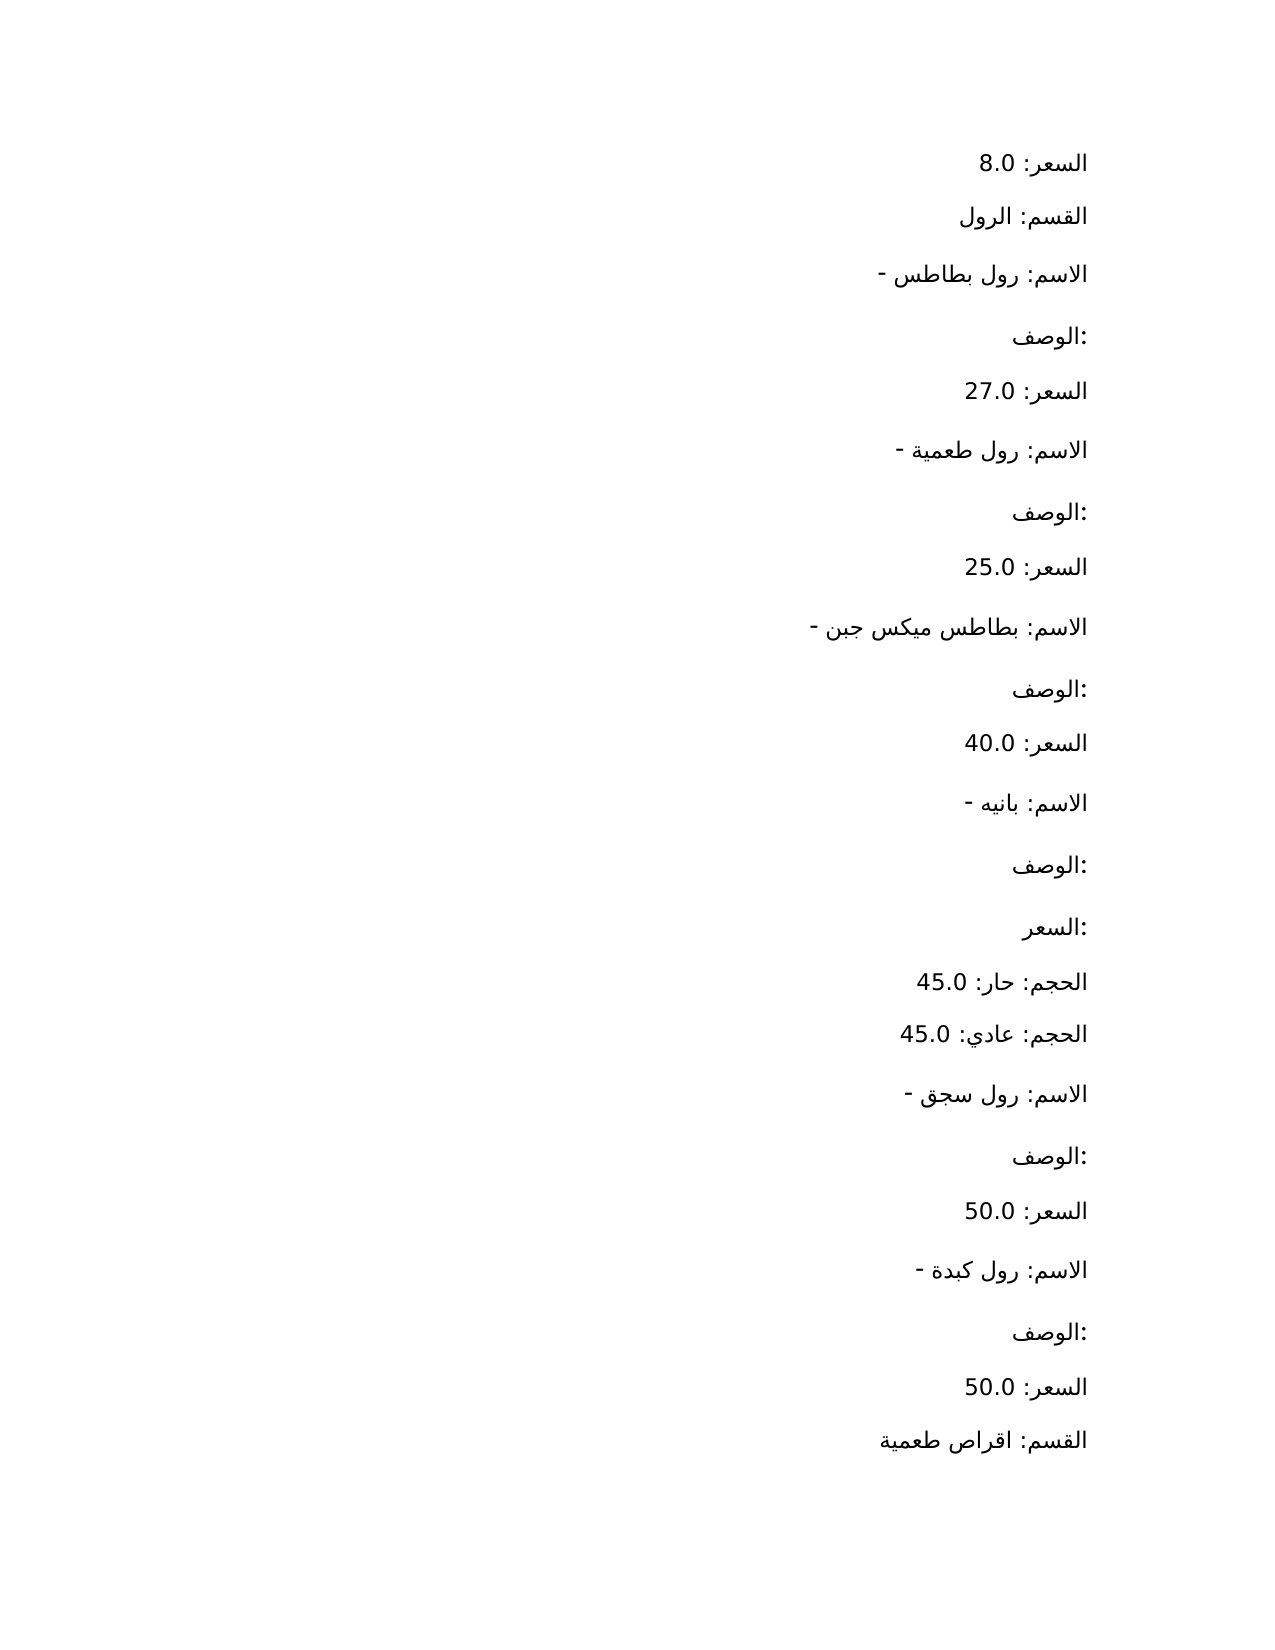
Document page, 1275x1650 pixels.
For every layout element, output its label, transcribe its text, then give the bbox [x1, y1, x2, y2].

text السعر: 50.0 [187, 1374, 1087, 1401]
text - الاسم: رول كبدة [187, 1251, 1087, 1286]
text الحجم: حار: 45.0 [187, 969, 1087, 995]
text السعر: 40.0 [187, 731, 1087, 757]
text السعر: 8.0 [187, 150, 1087, 177]
text السعر: 25.0 [187, 554, 1087, 581]
text القسم: اقراص طعمية [187, 1427, 1087, 1454]
text - الاسم: بطاطس ميكس جبن [187, 607, 1087, 643]
text - الاسم: بانيه [187, 783, 1087, 819]
text - الاسم: رول بطاطس [187, 254, 1087, 290]
text - الاسم: رول طعمية [187, 431, 1087, 466]
text الوصف: [187, 1136, 1087, 1172]
text الوصف: [187, 316, 1087, 352]
text الوصف: [187, 669, 1087, 704]
text القسم: الرول [187, 203, 1087, 229]
text السعر: 27.0 [187, 378, 1087, 404]
text الوصف: [187, 1312, 1087, 1348]
text السعر: [187, 907, 1087, 942]
text - الاسم: رول سجق [187, 1074, 1087, 1110]
text الوصف: [187, 845, 1087, 881]
text الوصف: [187, 492, 1087, 528]
text السعر: 50.0 [187, 1198, 1087, 1224]
text الحجم: عادي: 45.0 [187, 1021, 1087, 1048]
